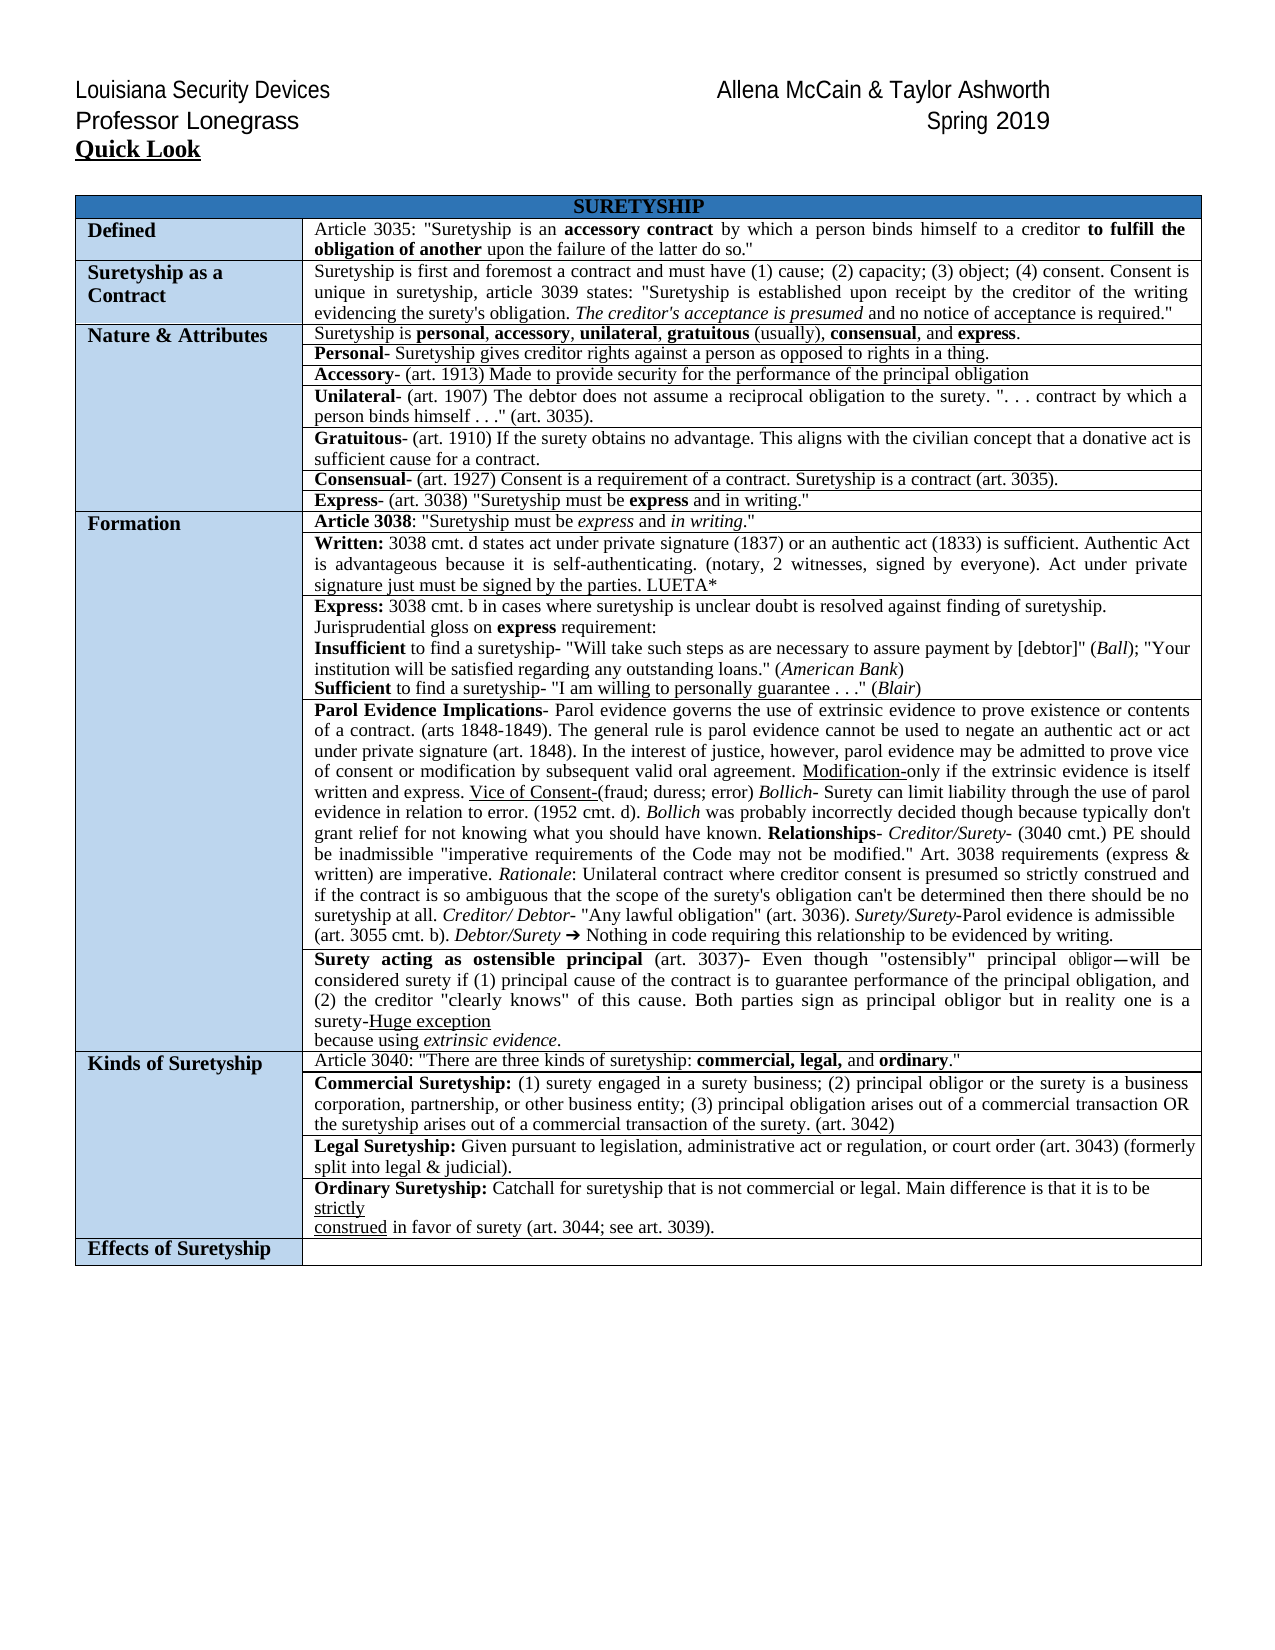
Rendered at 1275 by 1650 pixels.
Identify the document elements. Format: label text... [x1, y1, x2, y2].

text Quick Look [75, 135, 1217, 163]
table_cell Formation [76, 512, 302, 1051]
table_cell [303, 1239, 1201, 1265]
table_cell Effects of Suretyship [76, 1239, 302, 1265]
table_cell Commercial Suretyship: (1) surety engaged in a surety business; (2) principal obligor or the surety is a business corporation, partnership, or other business entity; (3) principal obligation arises out of a commercial transaction OR the suretyship arises out of a commercial transaction of the surety. (art. 3042) [303, 1073, 1201, 1135]
table_cell Article 3040: "There are three kinds of suretyship: commercial, legal, and ordinary." [303, 1052, 1201, 1071]
table_cell Ordinary Suretyship: Catchall for suretyship that is not commercial or legal. Main difference is that it is to be strictly construed in favor of surety (art. 3044; see art. 3039). [303, 1179, 1201, 1238]
table_cell Parol Evidence Implications- Parol evidence governs the use of extrinsic evidence to prove existence or contents of a contract. (arts 1848-1849). The general rule is parol evidence cannot be used to negate an authentic act or act under private signature (art. 1848). In the interest of justice, however, parol evidence may be admitted to prove vice of consent or modification by subsequent valid oral agreement. Modification-only if the extrinsic evidence is itself written and express. Vice of Consent-(fraud; duress; error) Bollich- Surety can limit liability through the use of parol evidence in relation to error. (1952 cmt. d). Bollich was probably incorrectly decided though because typically don't grant relief for not knowing what you should have known. Relationships- Creditor/Surety- (3040 cmt.) PE should be inadmissible "imperative requirements of the Code may not be modified." Art. 3038 requirements (express & written) are imperative. Rationale: Unilateral contract where creditor consent is presumed so strictly construed and if the contract is so ambiguous that the scope of the surety's obligation can't be determined then there should be no suretyship at all. Creditor/ Debtor- "Any lawful obligation" (art. 3036). Surety/Surety-Parol evidence is admissible (art. 3055 cmt. b). Debtor/Surety ➔ Nothing in code requiring this relationship to be evidenced by writing. [303, 700, 1201, 948]
table_cell Legal Suretyship: Given pursuant to legislation, administrative act or regulation, or court order (art. 3043) (formerly split into legal & judicial). [303, 1136, 1201, 1178]
table_header SURETYSHIP [76, 196, 1201, 218]
table_cell Personal- Suretyship gives creditor rights against a person as opposed to rights in a thing. [303, 345, 1201, 364]
table_cell Express- (art. 3038) "Suretyship must be express and in writing." [303, 491, 1201, 511]
table_cell Defined [76, 219, 302, 260]
table_cell Suretyship is first and foremost a contract and must have (1) cause; (2) capacity; (3) object; (4) consent. Consent is unique in suretyship, article 3039 states: "Suretyship is established upon receipt by the creditor of the writing evidencing the surety's obligation. The creditor's acceptance is presumed and no notice of acceptance is required." [303, 261, 1201, 323]
table_cell Article 3038: "Suretyship must be express and in writing." [303, 512, 1201, 532]
table_cell Express: 3038 cmt. b in cases where suretyship is unclear doubt is resolved against finding of suretyship. Jurisprudential gloss on express requirement: Insufficient to find a suretyship- "Will take such steps as are necessary to assure payment by [debtor]" (Ball); "Your institution will be satisfied regarding any outstanding loans." (American Bank) Sufficient to find a suretyship- "I am willing to personally guarantee . . ." (Blair) [303, 596, 1201, 699]
table_cell Surety acting as ostensible principal (art. 3037)- Even though "ostensibly" principal obligor-will be considered surety if (1) principal cause of the contract is to guarantee performance of the principal obligation, and (2) the creditor "clearly knows" of this cause. Both parties sign as principal obligor but in reality one is a surety-Huge exception because using extrinsic evidence. [303, 950, 1201, 1051]
table_cell Gratuitous- (art. 1910) If the surety obtains no advantage. This aligns with the civilian concept that a donative act is sufficient cause for a contract. [303, 428, 1201, 470]
table_cell Accessory- (art. 1913) Made to provide security for the performance of the principal obligation [303, 366, 1201, 385]
table_cell Consensual- (art. 1927) Consent is a requirement of a contract. Suretyship is a contract (art. 3035). [303, 471, 1201, 490]
table_cell Kinds of Suretyship [76, 1052, 302, 1238]
table_cell Written: 3038 cmt. d states act under private signature (1837) or an authentic act (1833) is sufficient. Authentic Act is advantageous because it is self-authenticating. (notary, 2 witnesses, signed by everyone). Act under private signature just must be signed by the parties. LUETA* [303, 533, 1201, 595]
table_cell Suretyship is personal, accessory, unilateral, gratuitous (usually), consensual, and express. [303, 325, 1201, 344]
table_cell Nature & Attributes [76, 325, 302, 511]
table_cell Article 3035: "Suretyship is an accessory contract by which a person binds himself to a creditor to fulfill the obligation of another upon the failure of the latter do so." [303, 219, 1201, 260]
table_cell Suretyship as a Contract [76, 261, 302, 323]
table_cell Unilateral- (art. 1907) The debtor does not assume a reciprocal obligation to the surety. ". . . contract by which a person binds himself . . ." (art. 3035). [303, 386, 1201, 427]
